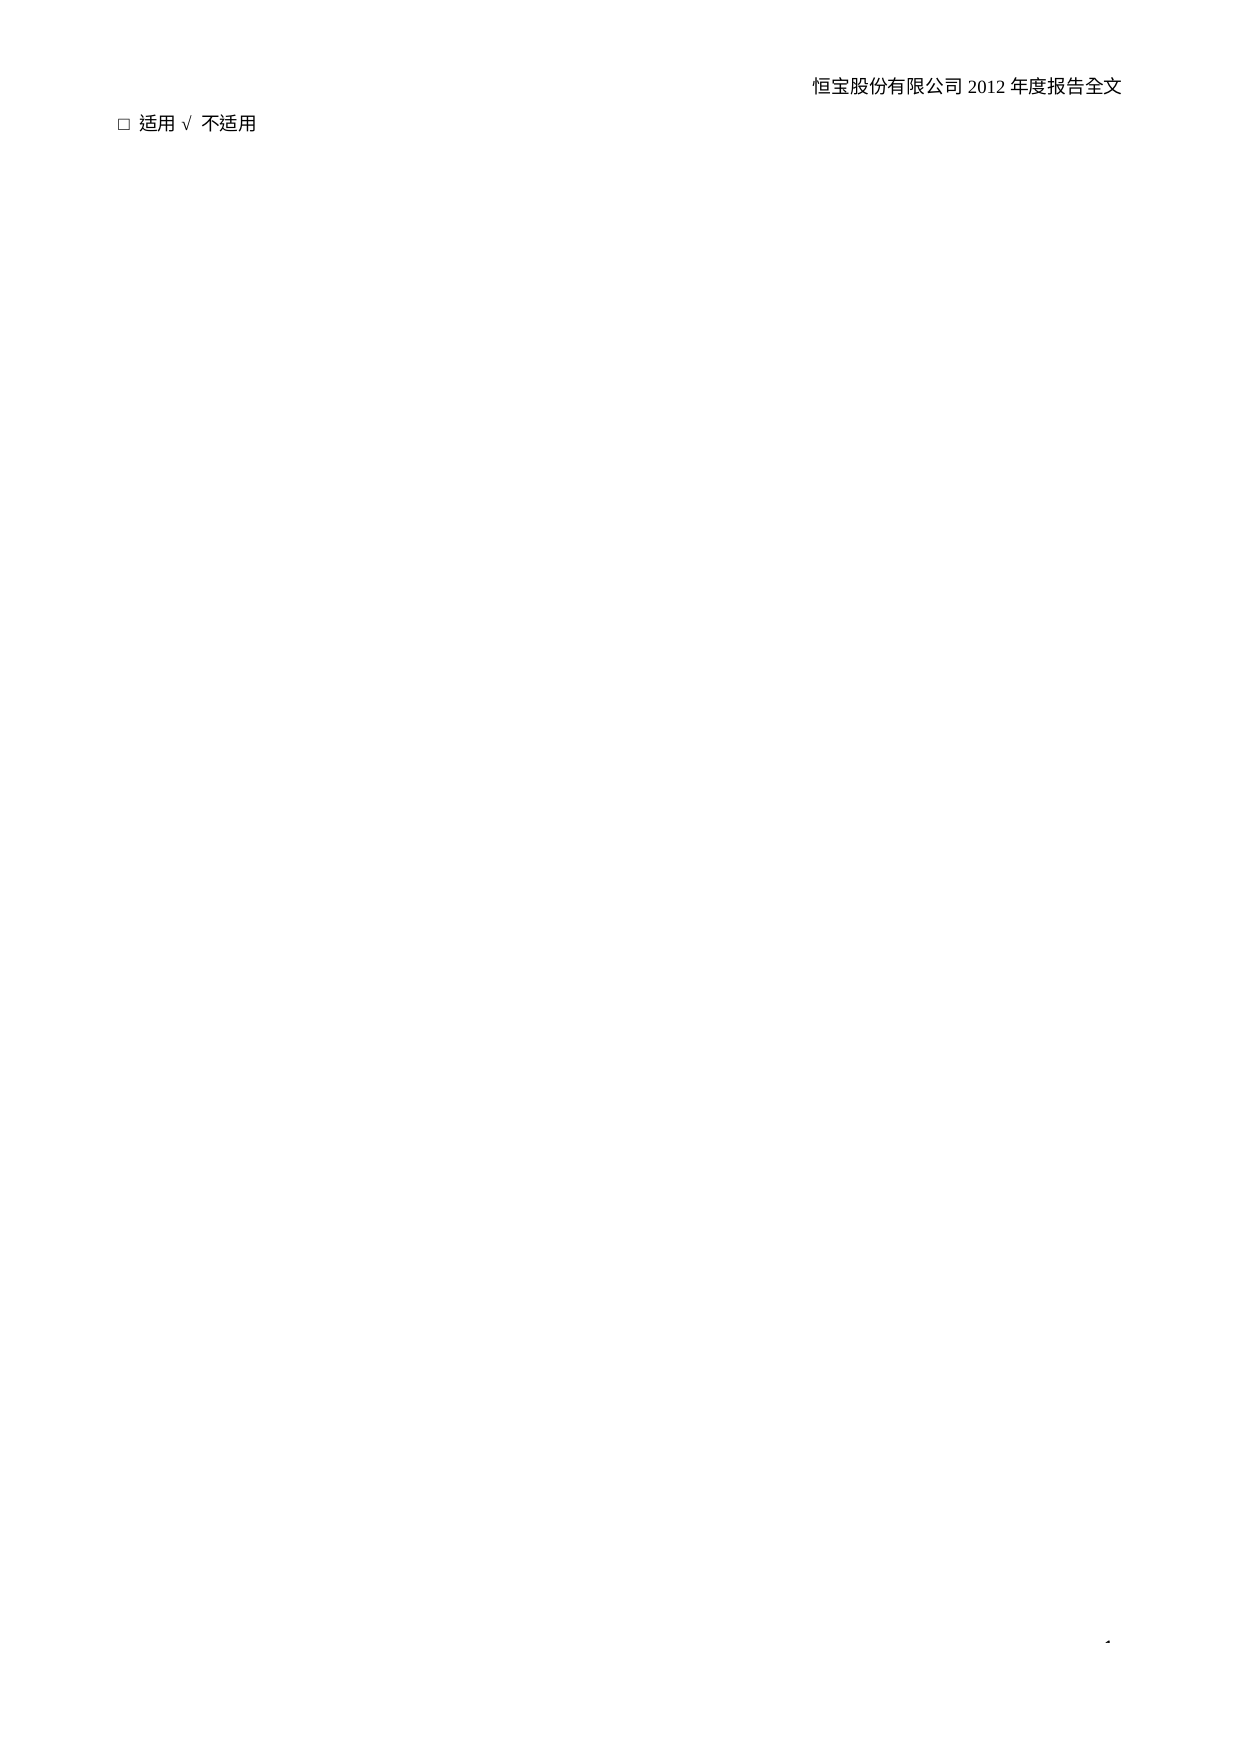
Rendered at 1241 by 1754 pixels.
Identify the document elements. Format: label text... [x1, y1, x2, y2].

text □ 适用 √ 不适用 [118, 110, 1120, 136]
